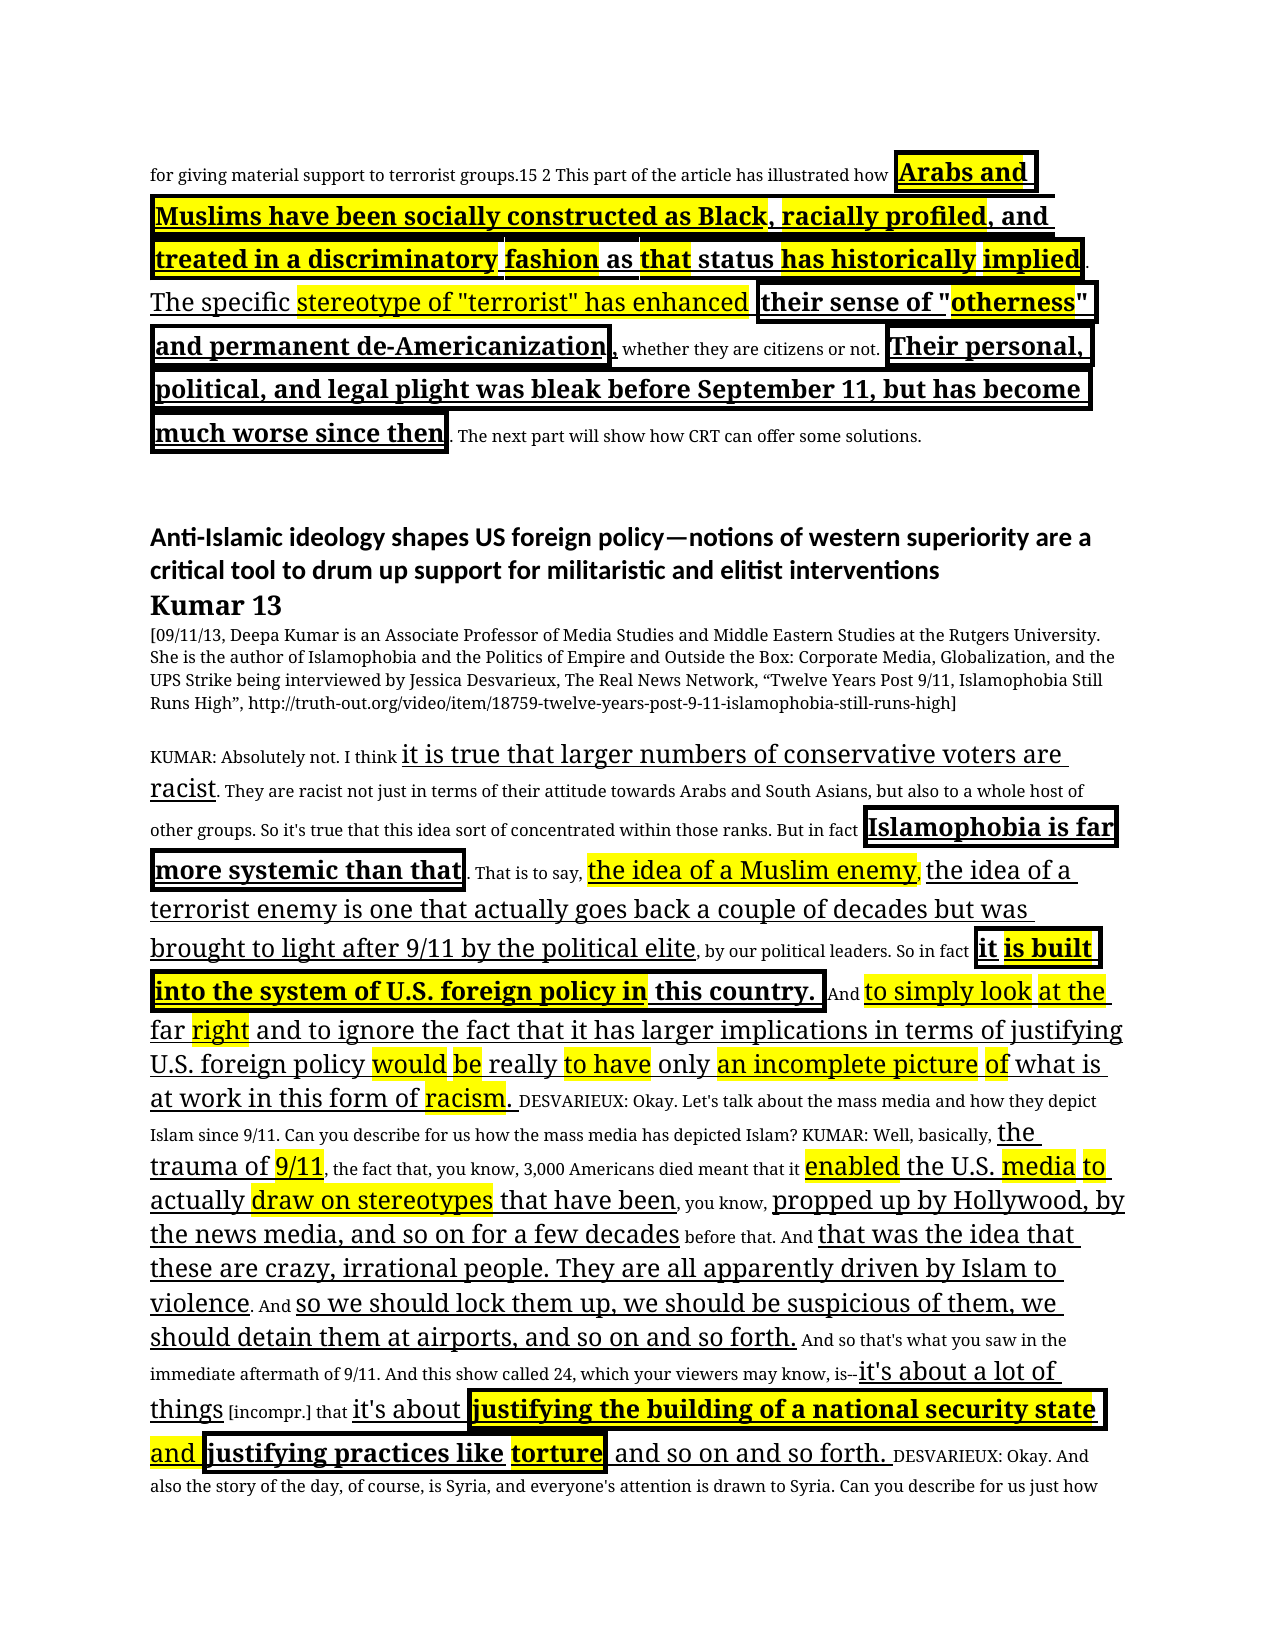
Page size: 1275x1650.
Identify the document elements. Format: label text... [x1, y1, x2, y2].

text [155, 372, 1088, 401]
text [09/11/13, Deepa Kumar is an Associate Professor of Media Studies and Middle Eastern Studies at the Rutgers University. She is the author of Islamophobia and the Politics of Empire and Outside the Box: Corporate Media, Globalization, and the UPS Strike being interviewed by Jessica Desvarieux, The Real News Network, “Twelve Years Post 9/11, Islamophobia Still Runs High”, http://truth-out.org/video/item/18759-twelve-years-post-9-11-islamophobia-still-runs-high] [150, 623, 1125, 714]
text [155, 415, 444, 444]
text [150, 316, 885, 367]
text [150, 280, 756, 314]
subtitle Anti-Islamic ideology shapes US foreign policy—notions of western superiority are a critical tool to drum up support for militaristic and elitist interventions [150, 520, 1125, 586]
text Kumar 13 [150, 586, 1125, 623]
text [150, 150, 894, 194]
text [150, 737, 1125, 1497]
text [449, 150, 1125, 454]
